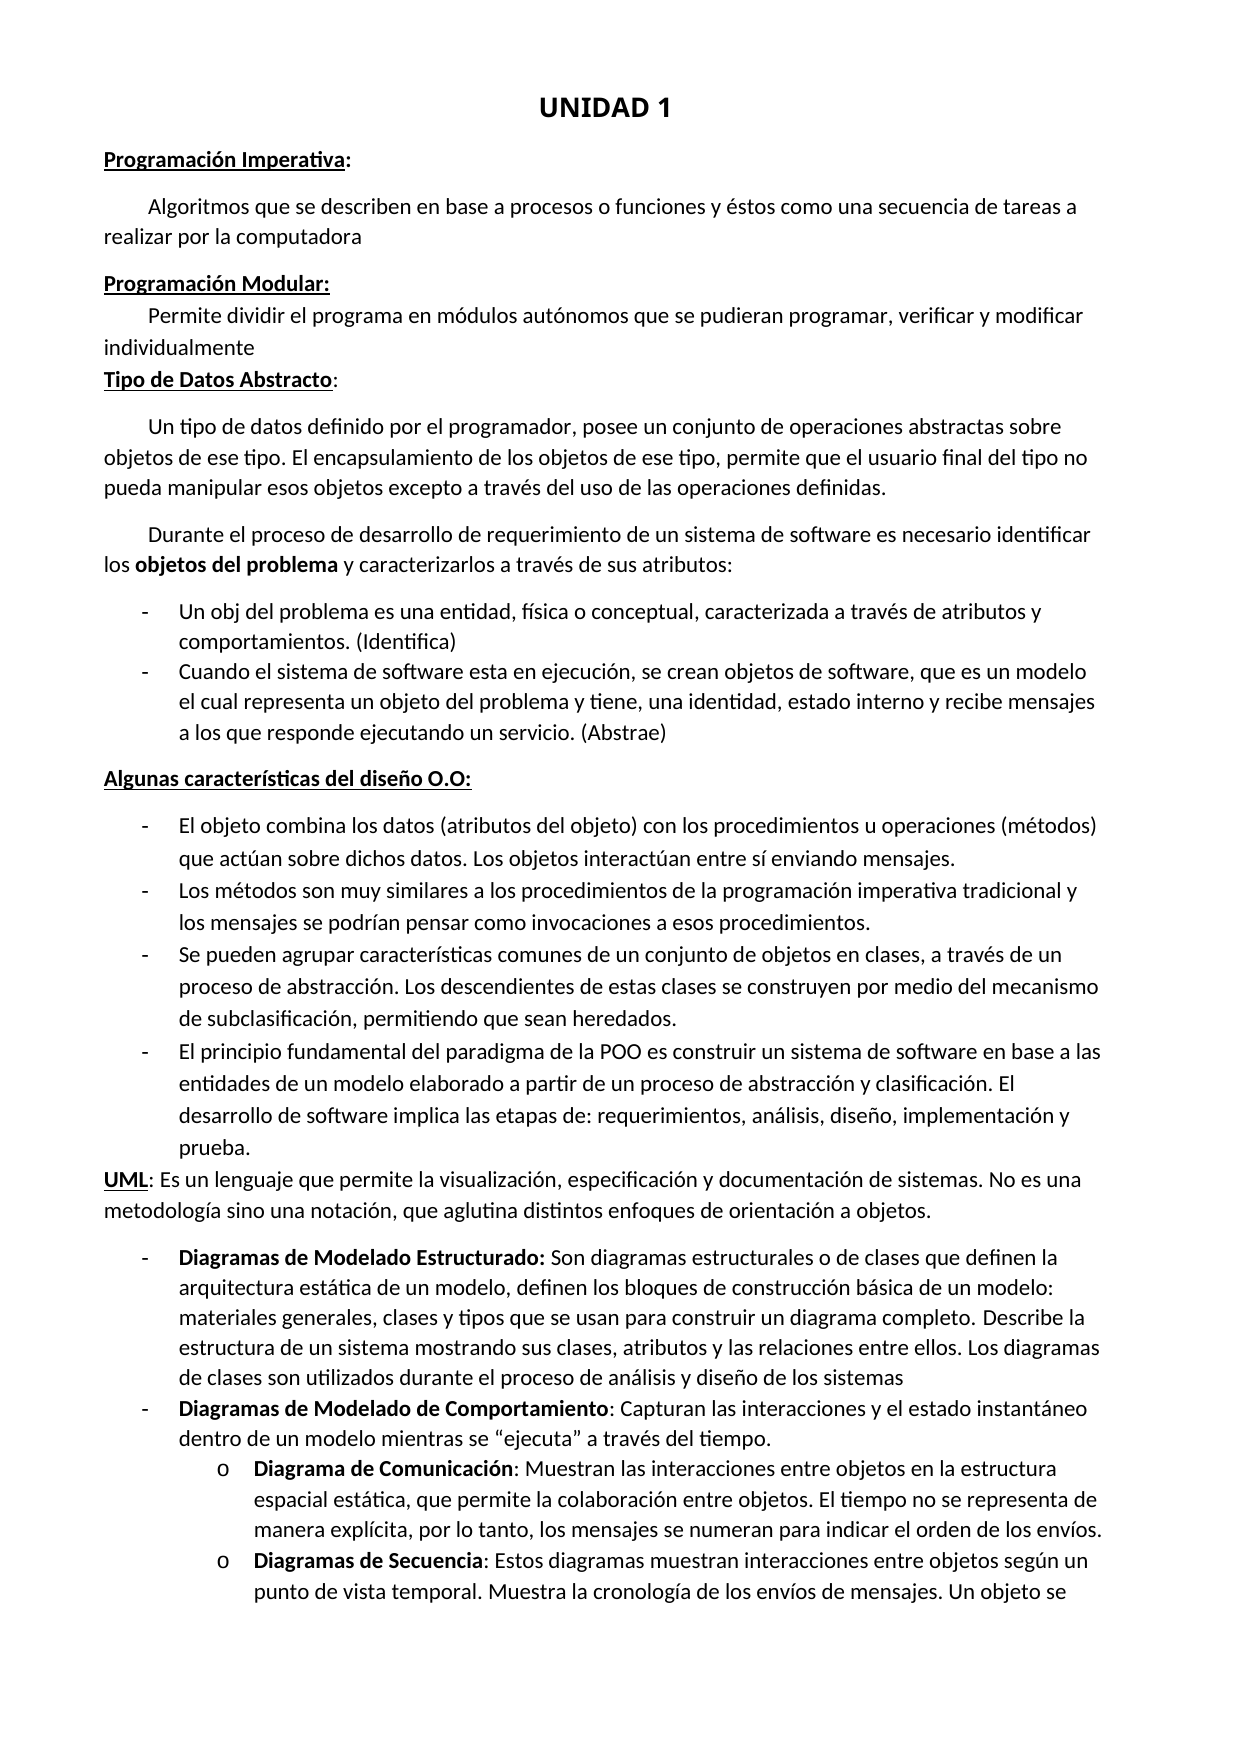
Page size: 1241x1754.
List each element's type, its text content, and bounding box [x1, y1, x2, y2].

list Un obj del problema es una entidad, física o conceptual, caracterizada a través de atributos y comportamientos. (Identifica) [141, 597, 1107, 655]
list Diagramas de Modelado de Comportamiento: Capturan las interacciones y el estado instantáneo dentro de un modelo mientras se “ejecuta” a través del tiempo. [141, 1394, 1107, 1452]
list Los métodos son muy similares a los procedimientos de la programación imperativa tradicional y los mensajes se podrían pensar como invocaciones a esos procedimientos. [141, 876, 1107, 936]
list Diagramas de Modelado Estructurado: Son diagramas estructurales o de clases que definen la arquitectura estática de un modelo, definen los bloques de construcción básica de un modelo: materiales generales, clases y tipos que se usan para construir un diagrama completo. Describe la estructura de un sistema mostrando sus clases, atributos y las relaciones entre ellos. Los diagramas de clases son utilizados durante el proceso de análisis y diseño de los sistemas [141, 1243, 1107, 1391]
list Se pueden agrupar características comunes de un conjunto de objetos en clases, a través de un proceso de abstracción. Los descendientes de estas clases se construyen por medio del mecanismo de subclasificación, permitiendo que sean heredados. [141, 940, 1107, 1033]
text Tipo de Datos Abstracto: [103, 366, 1107, 394]
text UML: Es un lenguaje que permite la visualización, especificación y documentación de sistemas. No es una metodología sino una notación, que aglutina distintos enfoques de orientación a objetos. [103, 1166, 1107, 1224]
list Cuando el sistema de software esta en ejecución, se crean objetos de software, que es un modelo el cual representa un objeto del problema y tiene, una identidad, estado interno y recibe mensajes a los que responde ejecutando un servicio. (Abstrae) [141, 657, 1107, 746]
text UNIDAD 1 [103, 89, 1107, 126]
list Diagrama de Comunicación: Muestran las interacciones entre objetos en la estructura espacial estática, que permite la colaboración entre objetos. El tiempo no se representa de manera explícita, por lo tanto, los mensajes se numeran para indicar el orden de los envíos. [216, 1454, 1107, 1544]
text Algunas características del diseño O.O: [103, 764, 1107, 793]
list El objeto combina los datos (atributos del objeto) con los procedimientos u operaciones (métodos) que actúan sobre dichos datos. Los objetos interactúan entre sí enviando mensajes. [141, 811, 1107, 872]
list El principio fundamental del paradigma de la POO es construir un sistema de software en base a las entidades de un modelo elaborado a partir de un proceso de abstracción y clasificación. El desarrollo de software implica las etapas de: requerimientos, análisis, diseño, implementación y prueba. [141, 1037, 1107, 1161]
text Algoritmos que se describen en base a procesos o funciones y éstos como una secuencia de tareas a realizar por la computadora [103, 192, 1107, 250]
text Un tipo de datos definido por el programador, posee un conjunto de operaciones abstractas sobre objetos de ese tipo. El encapsulamiento de los objetos de ese tipo, permite que el usuario final del tipo no pueda manipular esos objetos excepto a través del uso de las operaciones definidas. [103, 412, 1107, 501]
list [216, 1546, 1107, 1605]
text Programación Imperativa: [103, 145, 1107, 173]
text Durante el proceso de desarrollo de requerimiento de un sistema de software es necesario identificar los objetos del problema y caracterizarlos a través de sus atributos: [103, 520, 1107, 578]
text Permite dividir el programa en módulos autónomos que se pudieran programar, verificar y modificar individualmente [103, 301, 1107, 361]
text Programación Modular: [103, 269, 1107, 297]
